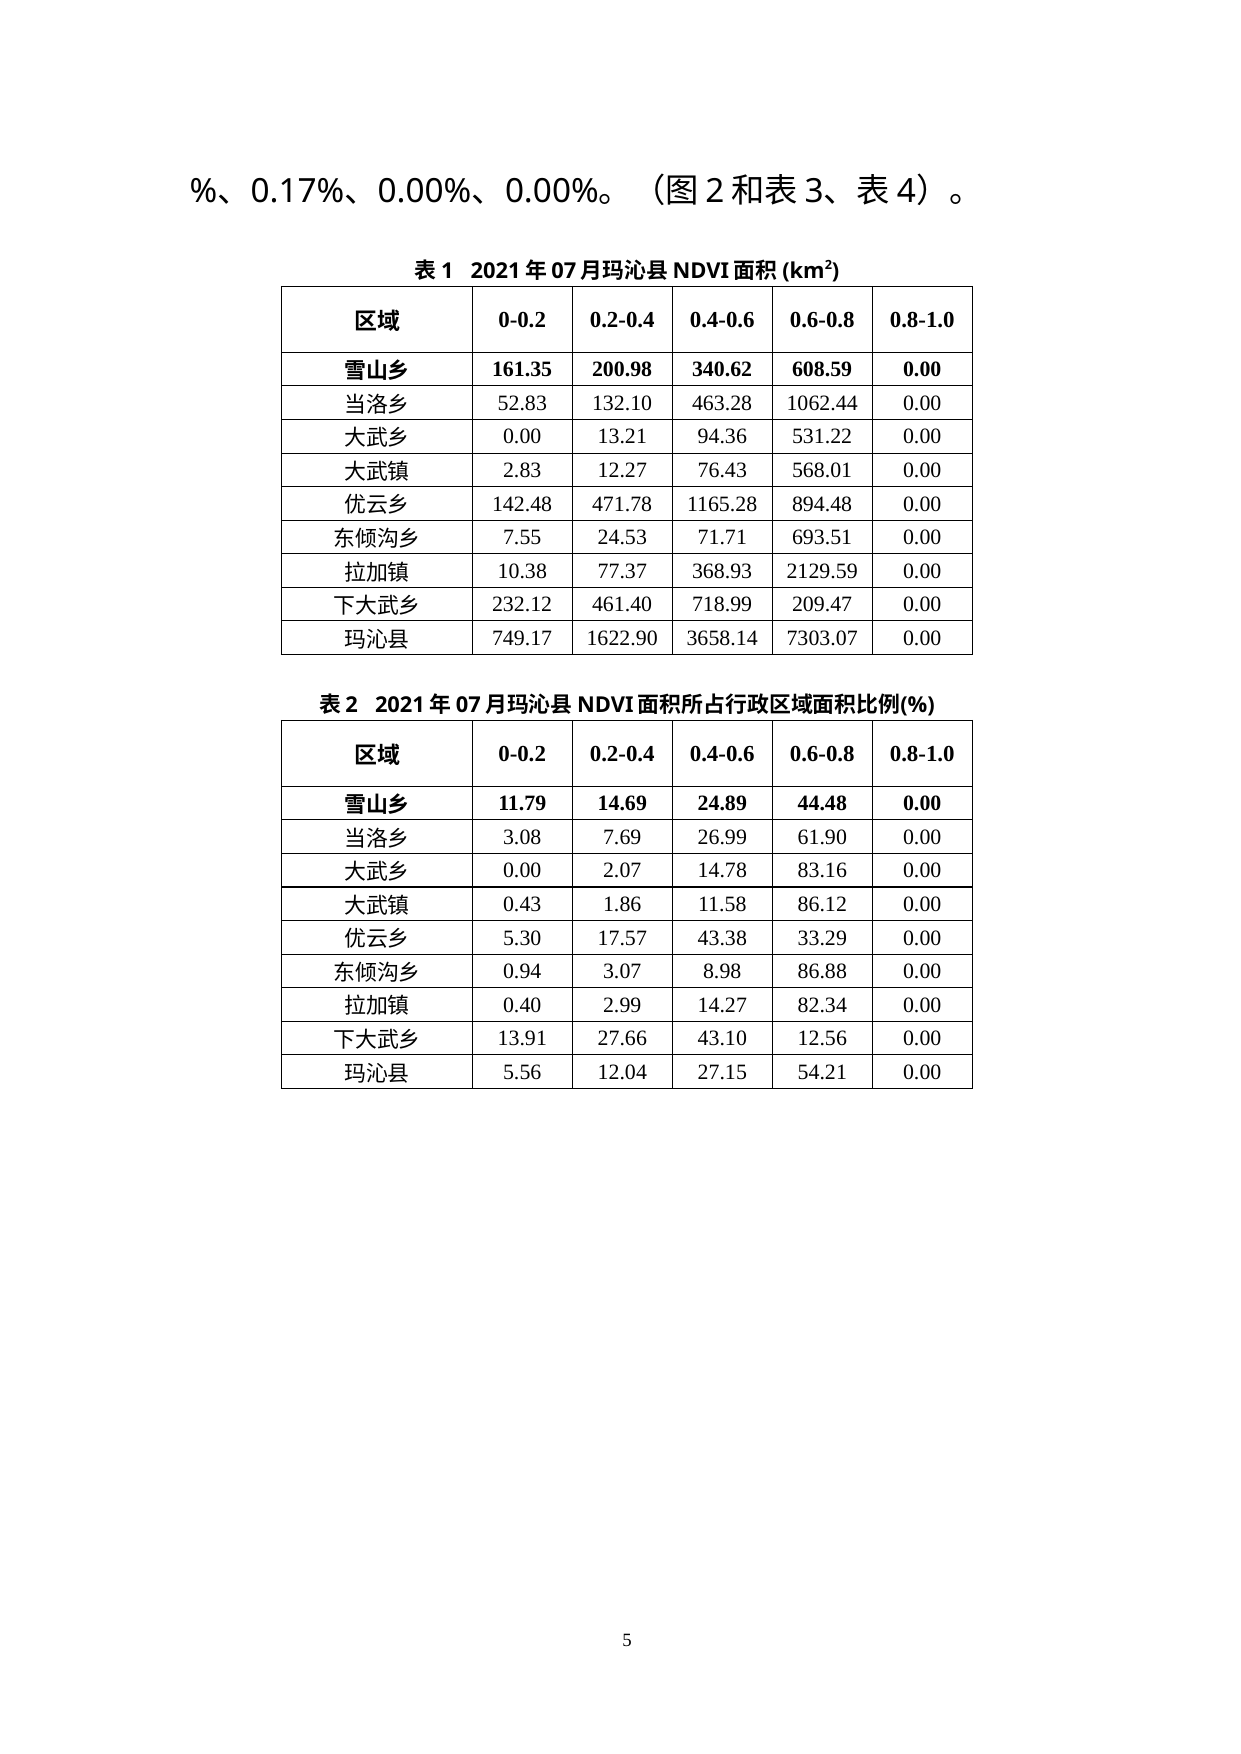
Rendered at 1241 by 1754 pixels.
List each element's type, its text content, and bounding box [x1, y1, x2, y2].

table_cell 76.43 [673, 454, 772, 486]
table_cell 0.00 [873, 888, 972, 920]
table_cell 77.37 [573, 554, 672, 587]
table_cell 大武镇 [282, 888, 472, 920]
table_cell 13.91 [473, 1022, 572, 1054]
table_cell 693.51 [773, 521, 872, 553]
table_cell 26.99 [673, 820, 772, 853]
table_cell 7303.07 [773, 621, 872, 654]
table_header 0.6-0.8 [773, 721, 872, 786]
table_cell 142.48 [473, 487, 572, 519]
table_cell 608.59 [773, 353, 872, 385]
table_header 0.8-1.0 [873, 287, 972, 352]
table_cell 200.98 [573, 353, 672, 385]
table_cell 拉加镇 [282, 988, 472, 1021]
table_cell 1622.90 [573, 621, 672, 654]
table_cell 33.29 [773, 921, 872, 953]
table_cell 玛沁县 [282, 621, 472, 654]
table_cell 下大武乡 [282, 588, 472, 620]
table_cell 8.98 [673, 955, 772, 987]
table_cell 17.57 [573, 921, 672, 953]
table_cell 0.00 [873, 420, 972, 452]
table_cell 12.04 [573, 1055, 672, 1088]
table_header 0.4-0.6 [673, 721, 772, 786]
table_cell 2129.59 [773, 554, 872, 587]
table_cell 11.58 [673, 888, 772, 920]
table_cell 461.40 [573, 588, 672, 620]
table_cell 1062.44 [773, 386, 872, 419]
table_cell 71.71 [673, 521, 772, 553]
table_cell 12.27 [573, 454, 672, 486]
table_cell 0.00 [873, 1022, 972, 1054]
table_cell 894.48 [773, 487, 872, 519]
table_cell 24.89 [673, 787, 772, 819]
table_cell 12.56 [773, 1022, 872, 1054]
table_cell 209.47 [773, 588, 872, 620]
table_header 0.4-0.6 [673, 287, 772, 352]
table_cell 0.40 [473, 988, 572, 1021]
table_cell 83.16 [773, 854, 872, 886]
table_cell 拉加镇 [282, 554, 472, 587]
table_cell 0.00 [873, 988, 972, 1021]
table_cell 0.00 [873, 854, 972, 886]
table_cell 749.17 [473, 621, 572, 654]
text 表2 2021年07月玛沁县NDVI面积所占行政区域面积比例(%) [189, 687, 1064, 720]
table_cell 雪山乡 [282, 353, 472, 385]
table_cell 471.78 [573, 487, 672, 519]
table_cell 大武镇 [282, 454, 472, 486]
table_cell 463.28 [673, 386, 772, 419]
table_cell 86.12 [773, 888, 872, 920]
table_cell 14.69 [573, 787, 672, 819]
table_cell 44.48 [773, 787, 872, 819]
table_cell 0.00 [873, 588, 972, 620]
table_cell 10.38 [473, 554, 572, 587]
table_cell 3.08 [473, 820, 572, 853]
table_cell 0.00 [473, 420, 572, 452]
table_cell 当洛乡 [282, 386, 472, 419]
table_cell 0.00 [873, 353, 972, 385]
table_cell 大武乡 [282, 420, 472, 452]
table_cell 24.53 [573, 521, 672, 553]
table_cell 2.07 [573, 854, 672, 886]
table_cell 568.01 [773, 454, 872, 486]
table_cell 1.86 [573, 888, 672, 920]
table_cell 优云乡 [282, 487, 472, 519]
table_cell 3.07 [573, 955, 672, 987]
table_cell 1165.28 [673, 487, 772, 519]
table_cell 61.90 [773, 820, 872, 853]
table_cell 27.15 [673, 1055, 772, 1088]
table_cell 3658.14 [673, 621, 772, 654]
table_cell 0.00 [873, 621, 972, 654]
table_cell 7.55 [473, 521, 572, 553]
table_cell 86.88 [773, 955, 872, 987]
table_cell 0.00 [873, 955, 972, 987]
table_cell 0.00 [473, 854, 572, 886]
table_cell 718.99 [673, 588, 772, 620]
table_cell 82.34 [773, 988, 872, 1021]
table_cell 0.00 [873, 521, 972, 553]
table_cell 5.56 [473, 1055, 572, 1088]
table_cell 下大武乡 [282, 1022, 472, 1054]
table_cell 161.35 [473, 353, 572, 385]
table_cell 531.22 [773, 420, 872, 452]
table_header 0.8-1.0 [873, 721, 972, 786]
table_cell 玛沁县 [282, 1055, 472, 1088]
table_cell 11.79 [473, 787, 572, 819]
text 表1 2021年07月玛沁县NDVI面积 (km2) [189, 253, 1064, 286]
table_cell 232.12 [473, 588, 572, 620]
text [189, 156, 1064, 221]
table_header 0-0.2 [473, 287, 572, 352]
table_cell 0.94 [473, 955, 572, 987]
table_header 区域 [282, 721, 472, 786]
table_cell 0.43 [473, 888, 572, 920]
table_cell 340.62 [673, 353, 772, 385]
table_cell 2.83 [473, 454, 572, 486]
table_cell 5.30 [473, 921, 572, 953]
table_header 0.2-0.4 [573, 721, 672, 786]
table_cell 0.00 [873, 1055, 972, 1088]
table_cell 94.36 [673, 420, 772, 452]
table_cell 优云乡 [282, 921, 472, 953]
table_cell 13.21 [573, 420, 672, 452]
table_cell 132.10 [573, 386, 672, 419]
table_cell 0.00 [873, 820, 972, 853]
table_cell 27.66 [573, 1022, 672, 1054]
table_header 0.2-0.4 [573, 287, 672, 352]
table_cell 0.00 [873, 454, 972, 486]
table_cell 0.00 [873, 787, 972, 819]
table_cell 0.00 [873, 386, 972, 419]
table_cell 0.00 [873, 487, 972, 519]
table_cell 0.00 [873, 921, 972, 953]
table_cell 0.00 [873, 554, 972, 587]
table_cell 14.27 [673, 988, 772, 1021]
table_cell 2.99 [573, 988, 672, 1021]
table_cell 368.93 [673, 554, 772, 587]
table_header 0.6-0.8 [773, 287, 872, 352]
table_cell 52.83 [473, 386, 572, 419]
table_cell 当洛乡 [282, 820, 472, 853]
table_cell 东倾沟乡 [282, 521, 472, 553]
table_cell 雪山乡 [282, 787, 472, 819]
table_cell 东倾沟乡 [282, 955, 472, 987]
table_cell 43.38 [673, 921, 772, 953]
table_header 区域 [282, 287, 472, 352]
table_cell 7.69 [573, 820, 672, 853]
table_cell 大武乡 [282, 854, 472, 886]
table_header 0-0.2 [473, 721, 572, 786]
table_cell 43.10 [673, 1022, 772, 1054]
table_cell 54.21 [773, 1055, 872, 1088]
table_cell 14.78 [673, 854, 772, 886]
